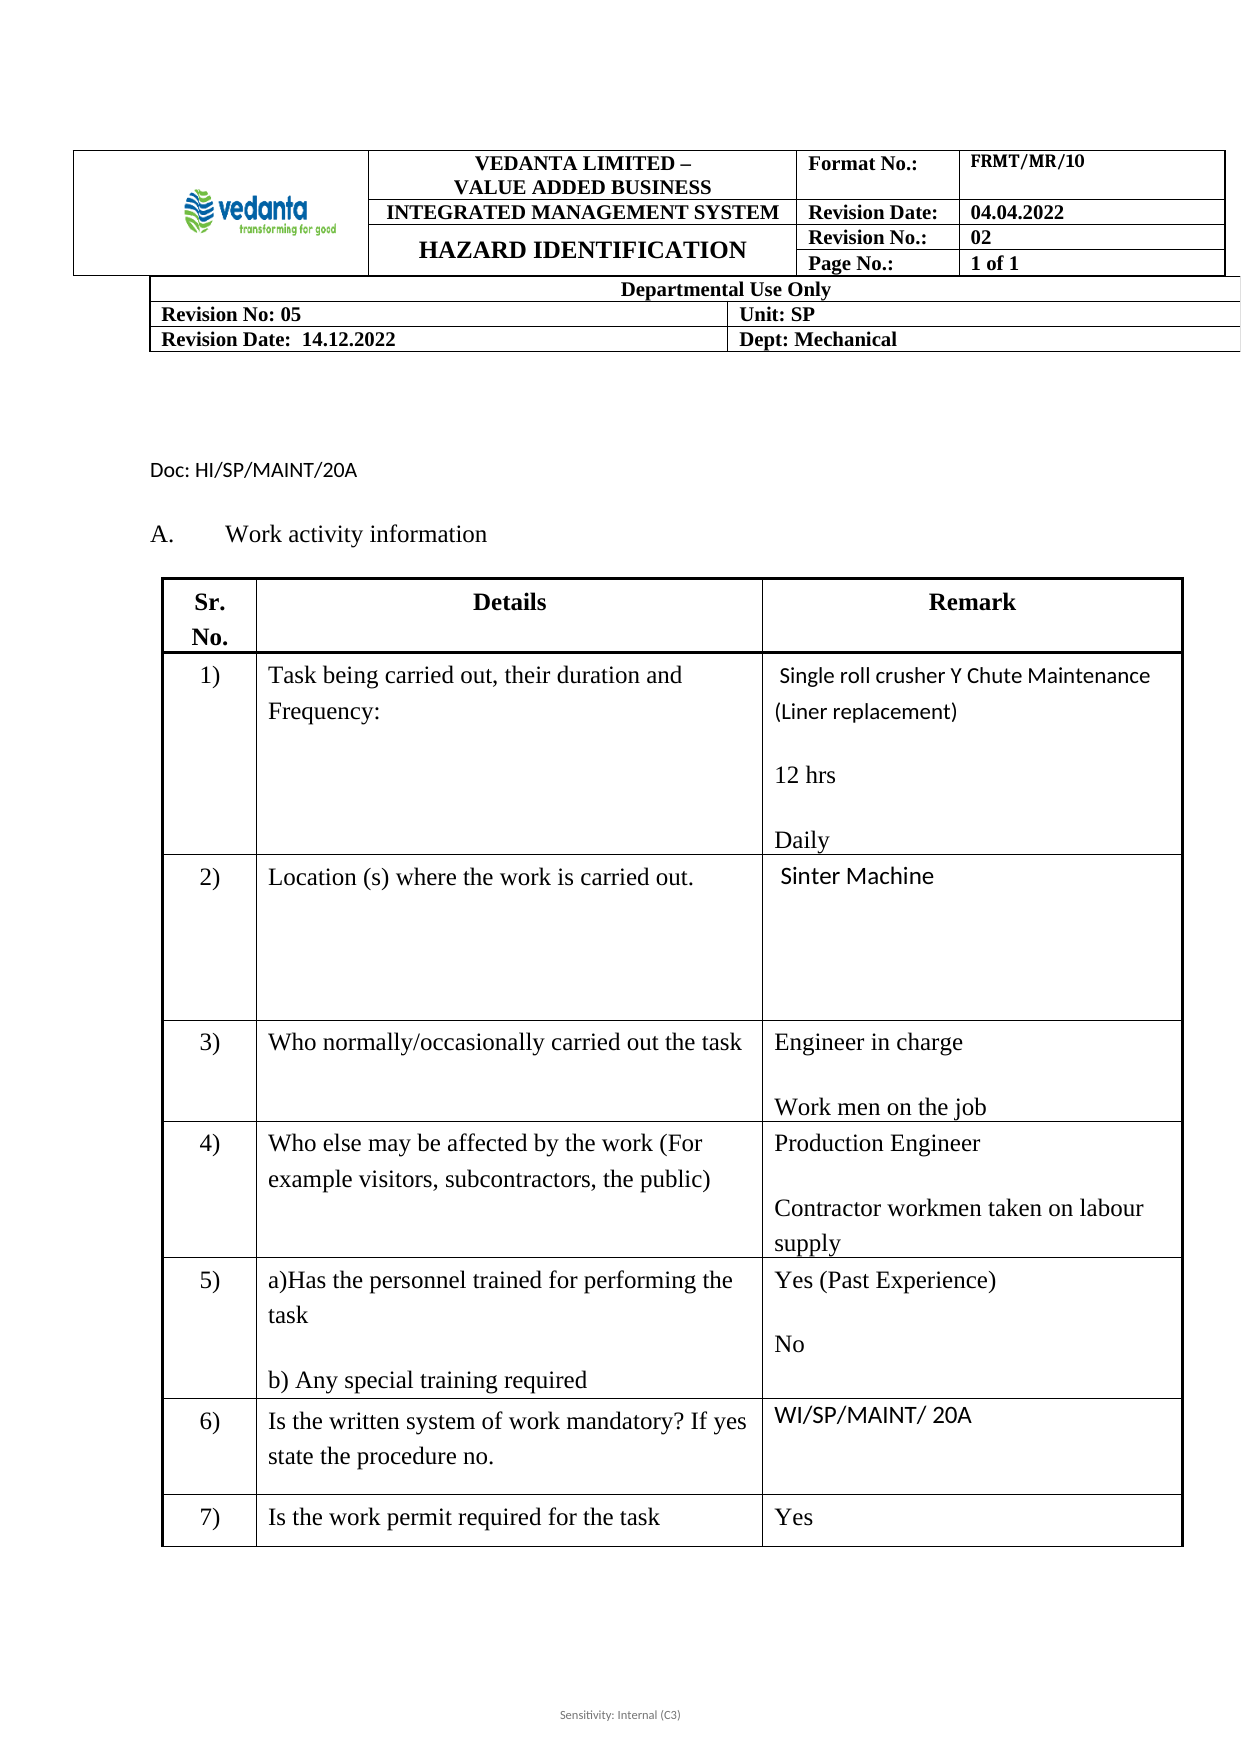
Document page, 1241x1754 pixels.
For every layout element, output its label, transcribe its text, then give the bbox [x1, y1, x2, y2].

text A. Work activity information [150, 512, 1090, 548]
table_cell Task being carried out, their duration and Frequency: [257, 654, 762, 854]
table_cell 04.04.2022 [960, 200, 1224, 224]
table_cell Who else may be affected by the work (For example visitors, subcontractors, the public) [257, 1122, 762, 1257]
table_header Details [257, 580, 762, 651]
table_cell Who normally/occasionally carried out the task [257, 1021, 762, 1121]
text Doc: HI/SP/MAINT/20A [150, 448, 1090, 483]
table_cell Production Engineer Contractor workmen taken on labour supply [763, 1122, 1181, 1257]
table_cell Engineer in charge Work men on the job [763, 1021, 1181, 1121]
table_cell Dept: Mechanical [728, 327, 1240, 351]
table_header FRMT/MR/10 [960, 151, 1224, 199]
table_header [74, 151, 368, 274]
table_cell Location (s) where the work is carried out. [257, 855, 762, 1019]
table_cell Is the written system of work mandatory? If yes state the procedure no. [257, 1399, 762, 1494]
table_header Sr. No. [164, 580, 256, 651]
table_header VEDANTA LIMITED – VALUE ADDED BUSINESS [369, 151, 796, 199]
picture [84, 157, 369, 269]
table_cell 02 [960, 225, 1224, 249]
table_cell 7) [164, 1495, 256, 1546]
table_cell 4) [164, 1122, 256, 1257]
table_cell Page No.: [797, 250, 959, 274]
table_header Departmental Use Only [151, 277, 1240, 301]
table_cell a)Has the personnel trained for performing the task b) Any special training required [257, 1258, 762, 1398]
table_cell 1 of 1 [960, 250, 1224, 274]
table_cell 1) [164, 654, 256, 854]
table_cell 3) [164, 1021, 256, 1121]
table_cell Revision No.: [797, 225, 959, 249]
table_header Format No.: [797, 151, 959, 199]
table_cell 6) [164, 1399, 256, 1494]
table_cell Is the work permit required for the task [257, 1495, 762, 1546]
table_cell Revision Date: [797, 200, 959, 224]
table_cell Revision No: 05 [151, 302, 727, 326]
table_cell Unit: SP [728, 302, 1240, 326]
table_cell 5) [164, 1258, 256, 1398]
table_cell Yes (Past Experience) No [763, 1258, 1181, 1398]
table_cell Yes [763, 1495, 1181, 1546]
table_header Remark [763, 580, 1181, 651]
table_cell HAZARD IDENTIFICATION [369, 225, 796, 274]
table_cell Sinter Machine [763, 855, 1181, 1019]
table_cell INTEGRATED MANAGEMENT SYSTEM [369, 200, 796, 224]
table_cell 2) [164, 855, 256, 1019]
table_cell Single roll crusher Y Chute Maintenance (Liner replacement) 12 hrs Daily [763, 654, 1181, 854]
table_cell Revision Date: 14.12.2022 [151, 327, 727, 351]
table_cell WI/SP/MAINT/ 20A [763, 1399, 1181, 1494]
